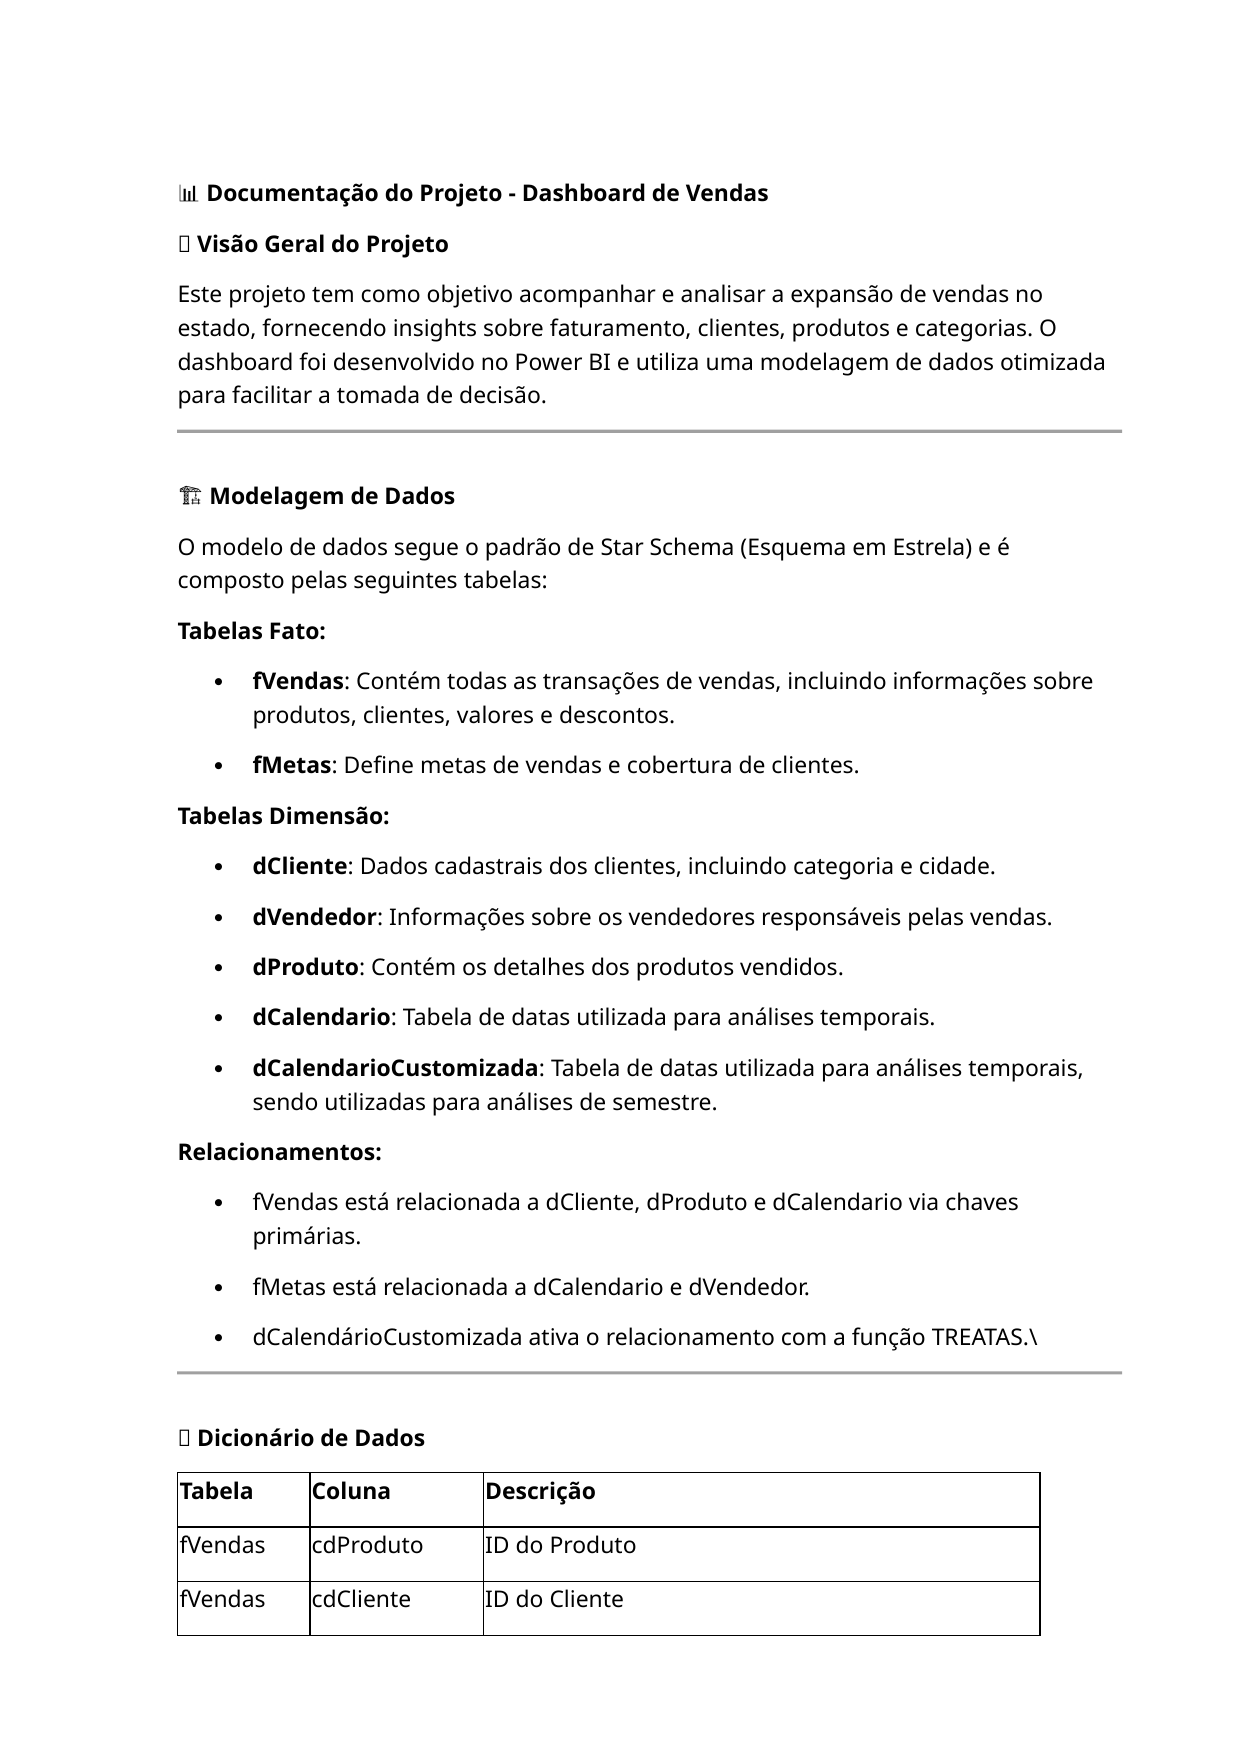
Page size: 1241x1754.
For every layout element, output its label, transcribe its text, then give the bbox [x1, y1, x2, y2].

table_cell ID do Produto [484, 1528, 1039, 1581]
list dCalendarioCustomizada: Tabela de datas utilizada para análises temporais, sendo utilizadas para análises de semestre. [215, 1052, 1122, 1117]
table_header Descrição [484, 1473, 1039, 1526]
text O modelo de dados segue o padrão de Star Schema (Esquema em Estrela) e é composto pelas seguintes tabelas: [177, 531, 1122, 596]
list dVendedor: Informações sobre os vendedores responsáveis pelas vendas. [215, 901, 1122, 932]
table_header Tabela [178, 1473, 309, 1526]
table_cell fVendas [178, 1582, 309, 1635]
list dCalendario: Tabela de datas utilizada para análises temporais. [215, 1001, 1122, 1033]
text Tabelas Dimensão: [177, 800, 1122, 831]
list dCalendárioCustomizada ativa o relacionamento com a função TREATAS.\ [215, 1321, 1122, 1352]
list fVendas está relacionada a dCliente, dProduto e dCalendario via chaves primárias. [215, 1186, 1122, 1251]
list fMetas: Define metas de vendas e cobertura de clientes. [215, 749, 1122, 781]
table_cell cdCliente [311, 1582, 483, 1635]
list fVendas: Contém todas as transações de vendas, incluindo informações sobre produtos, clientes, valores e descontos. [215, 665, 1122, 730]
text 🏗 Modelagem de Dados [177, 480, 1122, 511]
table_header Coluna [311, 1473, 483, 1526]
text 📌 Visão Geral do Projeto [177, 228, 1122, 259]
table_cell ID do Cliente [484, 1582, 1039, 1635]
text Tabelas Fato: [177, 615, 1122, 646]
text 📑 Dicionário de Dados [177, 1422, 1122, 1453]
text Relacionamentos: [177, 1136, 1122, 1167]
table_cell cdProduto [311, 1528, 483, 1581]
list dProduto: Contém os detalhes dos produtos vendidos. [215, 951, 1122, 982]
text Este projeto tem como objetivo acompanhar e analisar a expansão de vendas no estado, fornecendo insights sobre faturamento, clientes, produtos e categorias. O dashboard foi desenvolvido no Power BI e utiliza uma modelagem de dados otimizada para facilitar a tomada de decisão. [177, 278, 1122, 411]
table_cell fVendas [178, 1528, 309, 1581]
list dCliente: Dados cadastrais dos clientes, incluindo categoria e cidade. [215, 850, 1122, 881]
text 📊 Documentação do Projeto - Dashboard de Vendas [177, 177, 1122, 208]
list fMetas está relacionada a dCalendario e dVendedor. [215, 1271, 1122, 1302]
